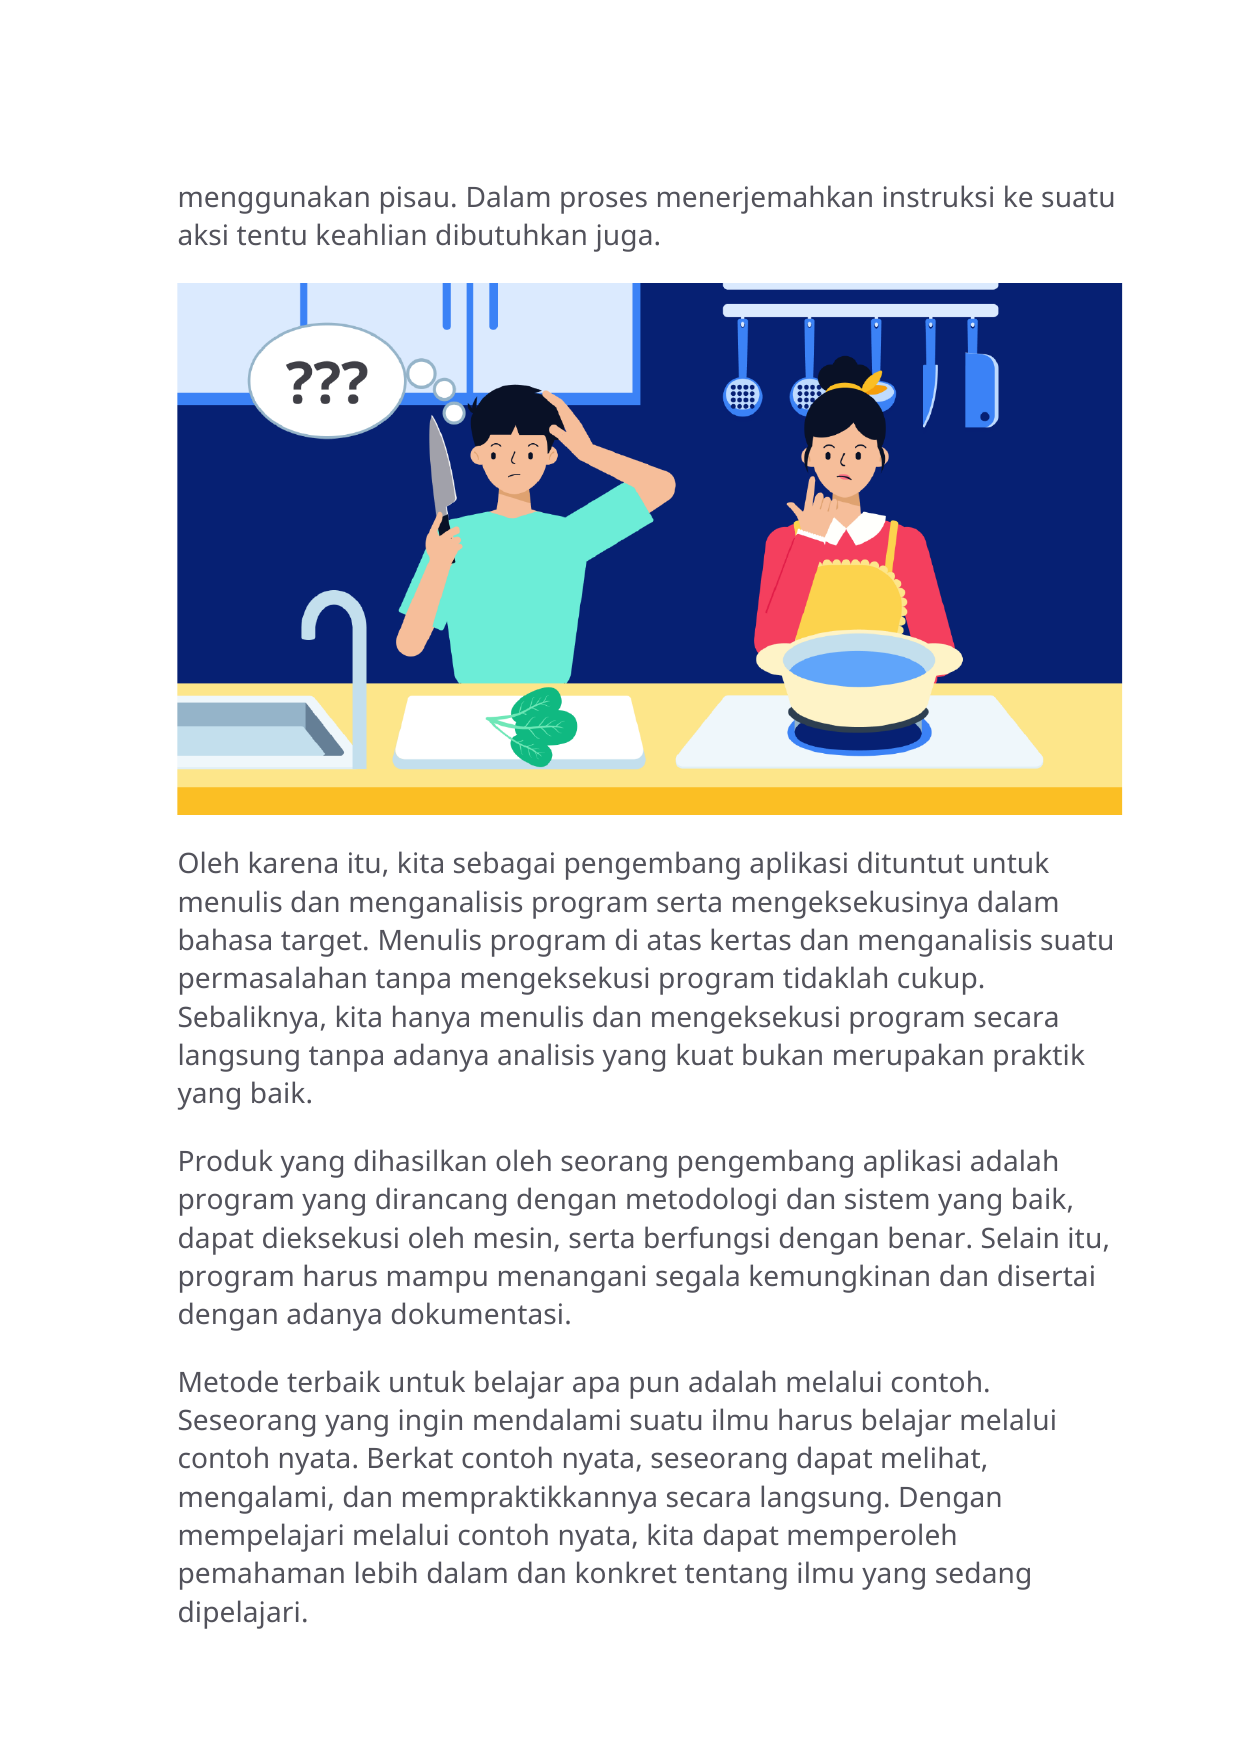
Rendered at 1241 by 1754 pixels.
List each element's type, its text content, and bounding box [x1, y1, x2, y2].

text Metode terbaik untuk belajar apa pun adalah melalui contoh. Seseorang yang ingin mendalami suatu ilmu harus belajar melalui contoh nyata. Berkat contoh nyata, seseorang dapat melihat, mengalami, dan mempraktikkannya secara langsung. Dengan mempelajari melalui contoh nyata, kita dapat memperoleh pemahaman lebih dalam dan konkret tentang ilmu yang sedang dipelajari. [177, 1362, 1122, 1630]
text Produk yang dihasilkan oleh seorang pengembang aplikasi adalah program yang dirancang dengan metodologi dan sistem yang baik, dapat dieksekusi oleh mesin, serta berfungsi dengan benar. Selain itu, program harus mampu menangani segala kemungkinan dan disertai dengan adanya dokumentasi. [177, 1141, 1122, 1333]
text Oleh karena itu, kita sebagai pengembang aplikasi dituntut untuk menulis dan menganalisis program serta mengeksekusinya dalam bahasa target. Menulis program di atas kertas dan menganalisis suatu permasalahan tanpa mengeksekusi program tidaklah cukup. Sebaliknya, kita hanya menulis dan mengeksekusi program secara langsung tanpa adanya analisis yang kuat bukan merupakan praktik yang baik. [177, 844, 1122, 1112]
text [177, 177, 1122, 254]
picture [177, 283, 1123, 815]
